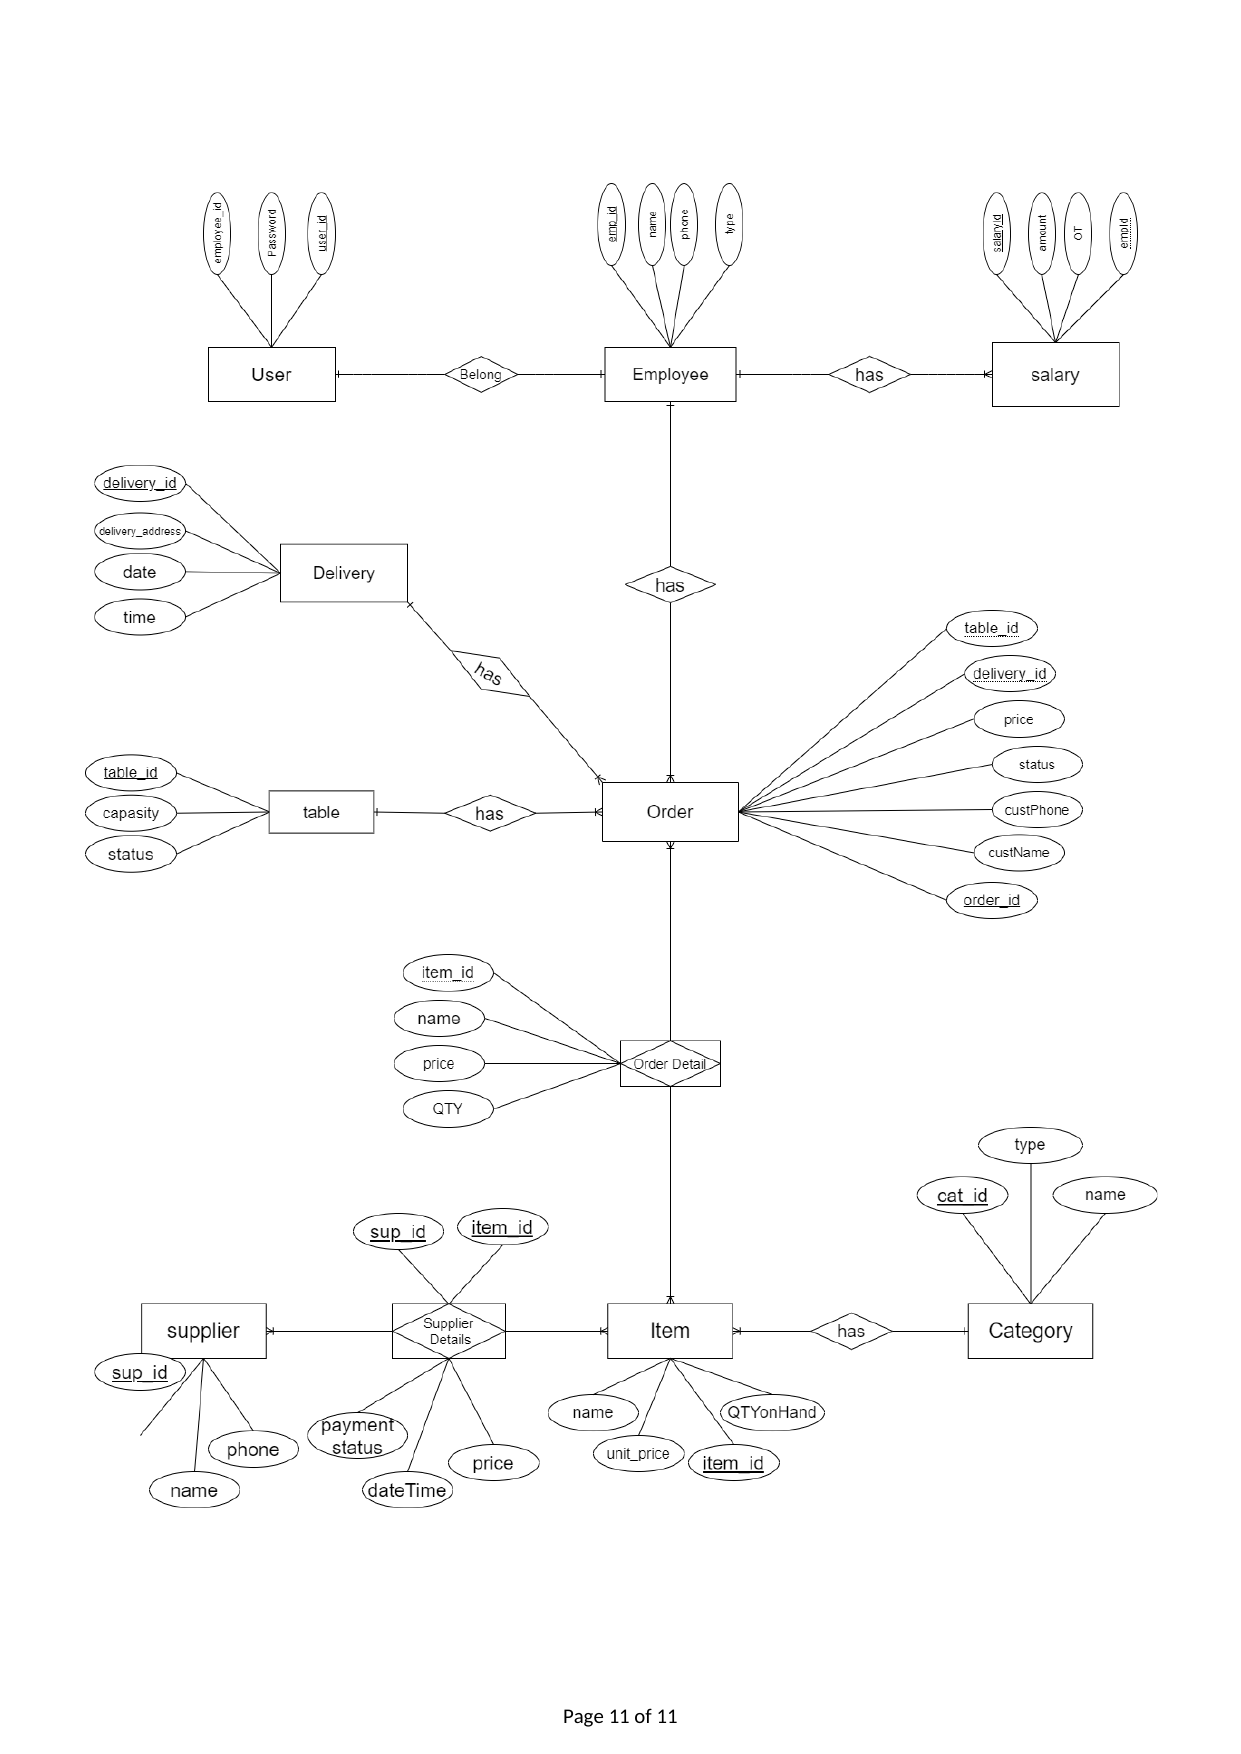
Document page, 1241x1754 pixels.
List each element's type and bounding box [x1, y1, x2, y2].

picture [85, 183, 1158, 1508]
